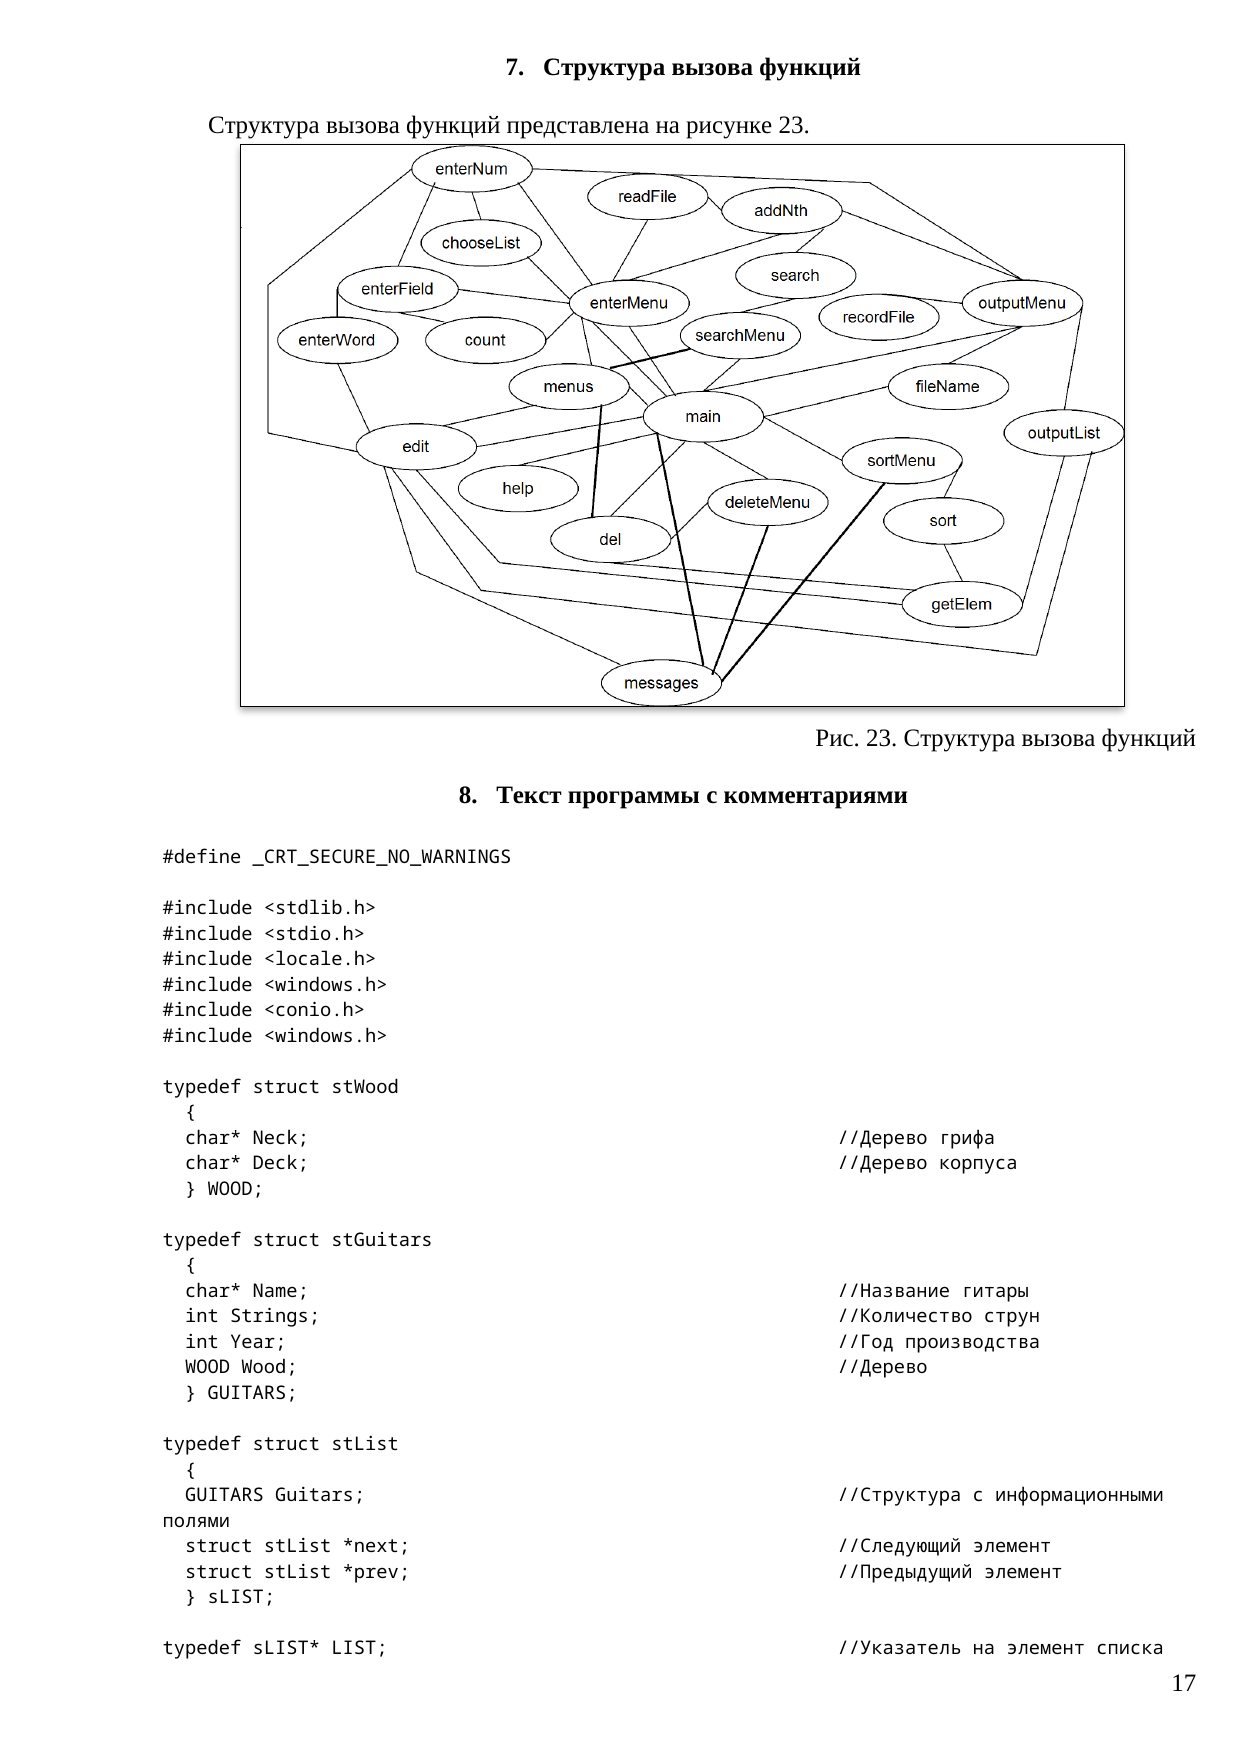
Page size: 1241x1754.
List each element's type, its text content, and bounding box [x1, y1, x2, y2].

text { [162, 1456, 1196, 1481]
text } sLIST; [162, 1583, 1196, 1609]
text GUITARS Guitars; //Структура с информационными полями [162, 1481, 1196, 1532]
text int Strings; //Количество струн [162, 1303, 1196, 1328]
text { [162, 1099, 1196, 1124]
text struct stList *next; //Следующий элемент [162, 1532, 1196, 1558]
text typedef struct stList [162, 1430, 1196, 1456]
text #include <windows.h> [162, 971, 1196, 997]
text typedef sLIST* LIST; //Указатель на элемент списка [162, 1634, 1196, 1660]
picture [241, 145, 1124, 706]
text } GUITARS; [162, 1379, 1196, 1405]
text typedef struct stGuitars [162, 1226, 1196, 1252]
text char* Neck; //Дерево грифа [162, 1124, 1196, 1150]
text #include <locale.h> [162, 946, 1196, 971]
text typedef struct stWood [162, 1073, 1196, 1099]
text char* Name; //Название гитары [162, 1277, 1196, 1303]
text WOOD Wood; //Дерево [162, 1354, 1196, 1379]
list Рис. 23. Структура вызова функций [208, 723, 1196, 752]
text #include <conio.h> [162, 997, 1196, 1022]
text { [162, 1252, 1196, 1277]
text #define _CRT_SECURE_NO_WARNINGS [162, 843, 1196, 869]
text #include <stdio.h> [162, 920, 1196, 946]
list Структура вызова функций представлена на рисунке 23. [208, 110, 1196, 139]
text #include <windows.h> [162, 1022, 1196, 1048]
text char* Deck; //Дерево корпуса [162, 1150, 1196, 1175]
list Структура вызова функций [170, 52, 1196, 81]
list Текст программы с комментариями [170, 781, 1196, 809]
text } WOOD; [162, 1175, 1196, 1201]
text struct stList *prev; //Предыдущий элемент [162, 1558, 1196, 1583]
text #include <stdlib.h> [162, 894, 1196, 920]
text int Year; //Год производства [162, 1328, 1196, 1354]
